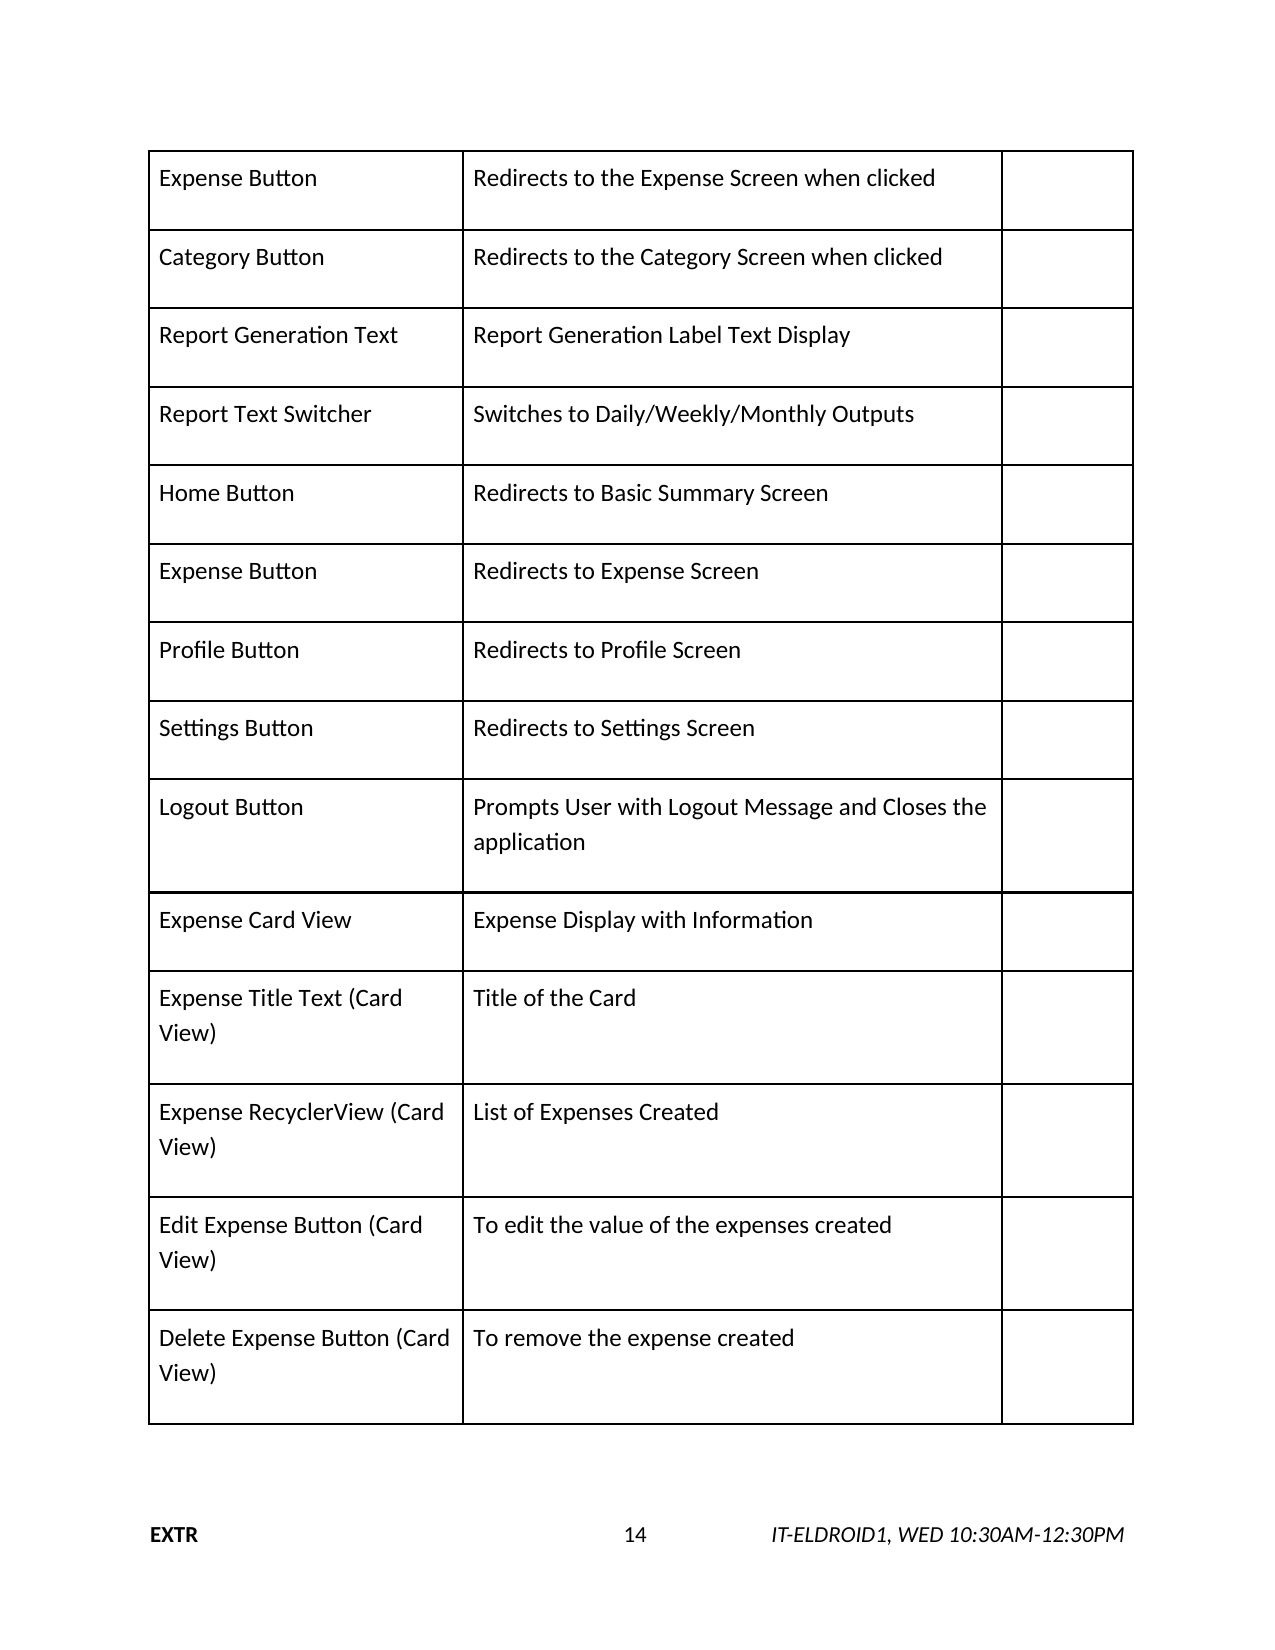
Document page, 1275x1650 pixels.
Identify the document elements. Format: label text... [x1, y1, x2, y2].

table_cell [1003, 1311, 1132, 1422]
table_cell Prompts User with Logout Message and Closes the application [464, 780, 1001, 891]
table_cell Delete Expense Button (Card View) [150, 1311, 462, 1422]
table_cell [1003, 231, 1132, 307]
table_cell To edit the value of the expenses created [464, 1198, 1001, 1309]
table_cell Redirects to the Expense Screen when clicked [464, 152, 1001, 228]
table_cell [1003, 1198, 1132, 1309]
table_cell Report Generation Text [150, 309, 462, 386]
table_cell Redirects to Settings Screen [464, 702, 1001, 778]
table_cell [1003, 388, 1132, 464]
table_cell Logout Button [150, 780, 462, 891]
table_cell Profile Button [150, 623, 462, 700]
table_cell [1003, 780, 1132, 891]
table_cell Redirects to the Category Screen when clicked [464, 231, 1001, 307]
table_cell [1003, 894, 1132, 970]
table_cell Title of the Card [464, 972, 1001, 1083]
table_cell [1003, 545, 1132, 621]
table_cell Redirects to Expense Screen [464, 545, 1001, 621]
table_cell Settings Button [150, 702, 462, 778]
table_cell [1003, 152, 1132, 228]
table_cell Switches to Daily/Weekly/Monthly Outputs [464, 388, 1001, 464]
table_cell To remove the expense created [464, 1311, 1001, 1422]
table_cell Redirects to Basic Summary Screen [464, 466, 1001, 543]
table_cell Home Button [150, 466, 462, 543]
table_cell Expense Display with Information [464, 894, 1001, 970]
table_cell Expense Card View [150, 894, 462, 970]
table_cell [1003, 623, 1132, 700]
table_cell [1003, 702, 1132, 778]
table_cell Edit Expense Button (Card View) [150, 1198, 462, 1309]
table_cell [1003, 466, 1132, 543]
table_cell Expense Title Text (Card View) [150, 972, 462, 1083]
table_cell Report Generation Label Text Display [464, 309, 1001, 386]
table_cell List of Expenses Created [464, 1085, 1001, 1196]
table_cell [1003, 1085, 1132, 1196]
table_cell [1003, 972, 1132, 1083]
table_cell Category Button [150, 231, 462, 307]
table_cell Expense RecyclerView (Card View) [150, 1085, 462, 1196]
table_cell [1003, 309, 1132, 386]
table_cell Expense Button [150, 152, 462, 228]
table_cell Redirects to Profile Screen [464, 623, 1001, 700]
table_cell Expense Button [150, 545, 462, 621]
table_cell Report Text Switcher [150, 388, 462, 464]
